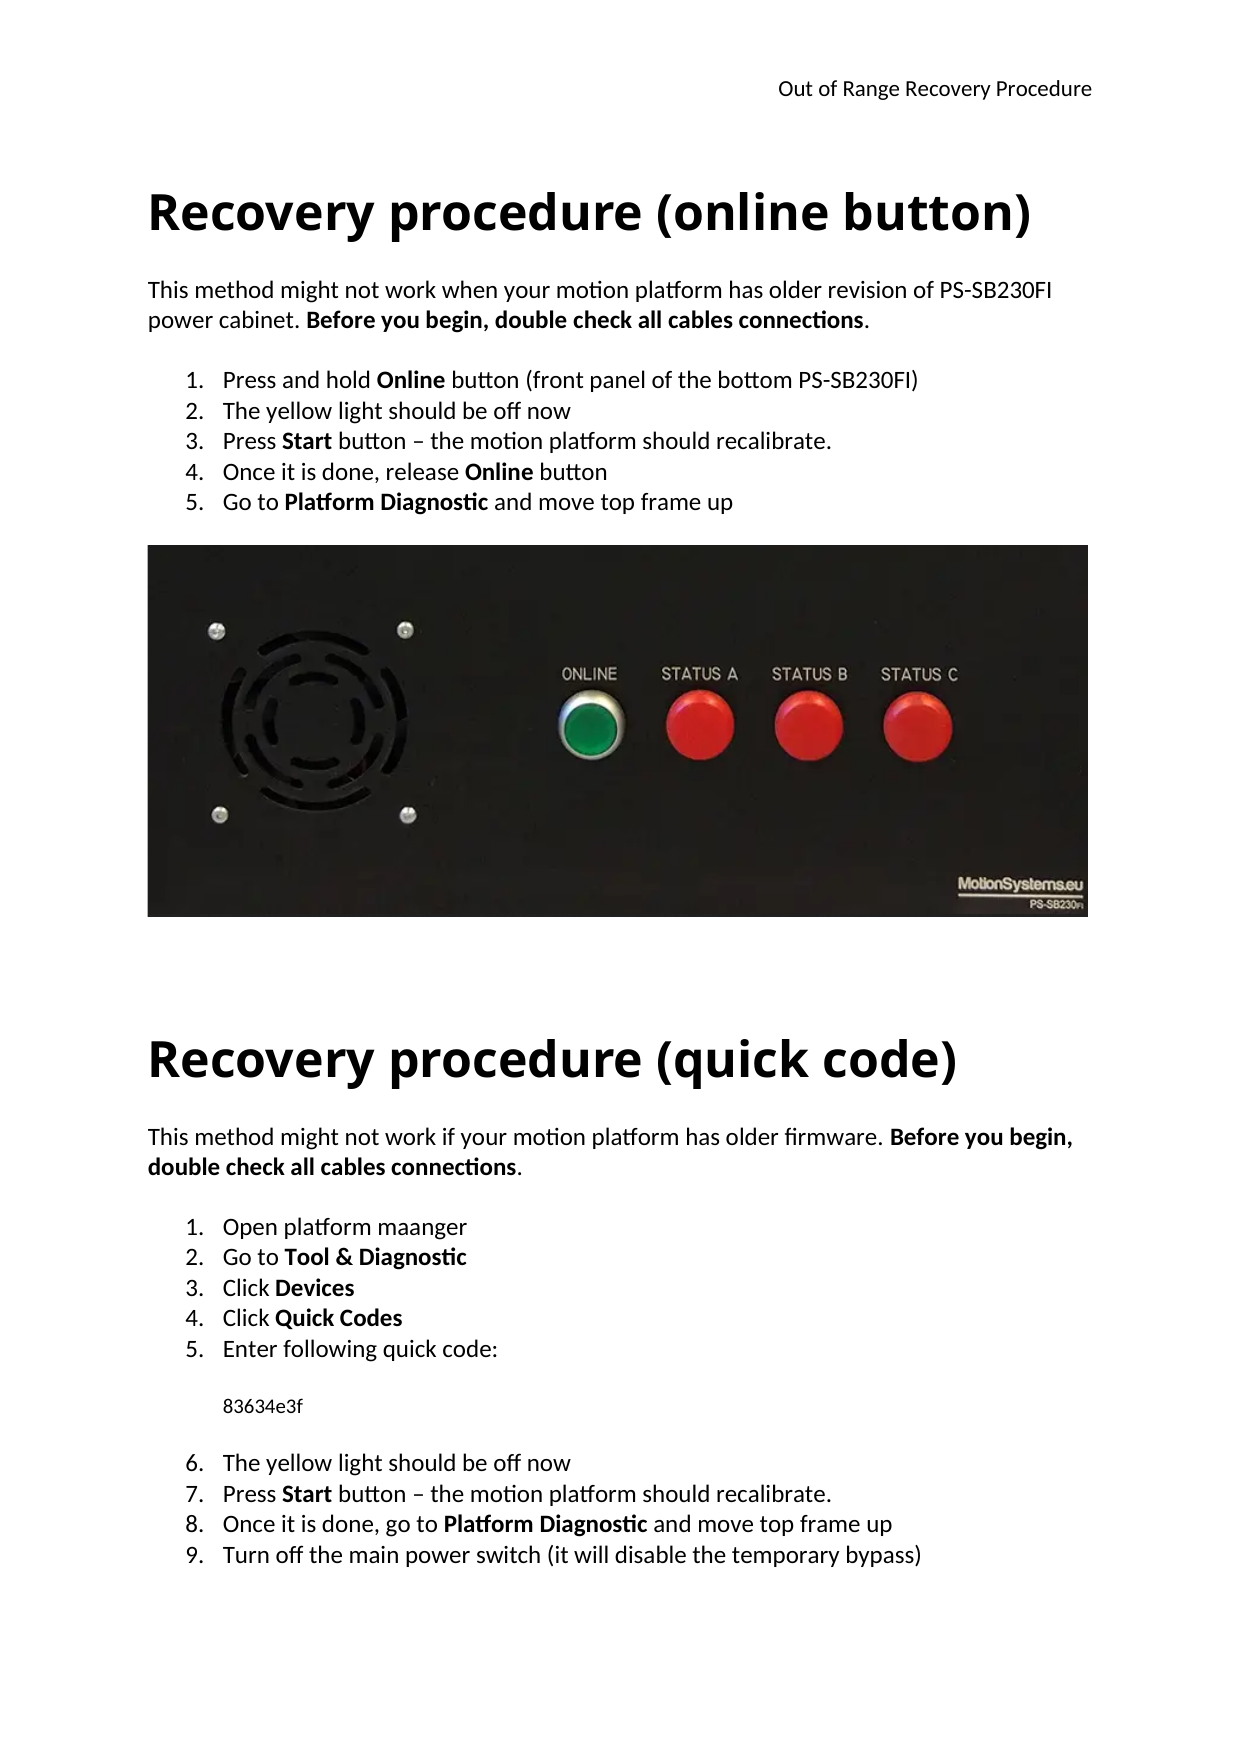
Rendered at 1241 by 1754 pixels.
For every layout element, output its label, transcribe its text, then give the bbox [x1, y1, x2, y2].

list Press Start button – the motion platform should recalibrate. [185, 1478, 1093, 1508]
list Open platform maanger [185, 1211, 1093, 1242]
list The yellow light should be off now [185, 1447, 1093, 1478]
list Go to Platform Diagnostic and move top frame up [185, 486, 1093, 517]
list Click Quick Codes [185, 1303, 1093, 1333]
subtitle Recovery procedure (quick code) [148, 1023, 1093, 1092]
list Once it is done, release Online button [185, 456, 1093, 486]
list Press and hold Online button (front panel of the bottom PS-SB230FI) [185, 364, 1093, 395]
list Click Devices [185, 1272, 1093, 1303]
text This method might not work if your motion platform has older firmware. Before you begin, double check all cables connections. [148, 1121, 1093, 1182]
picture [147, 545, 1088, 917]
list The yellow light should be off now [185, 395, 1093, 425]
text This method might not work when your motion platform has older revision of PS-SB230FI power cabinet. Before you begin, double check all cables connections. [148, 274, 1093, 335]
list Once it is done, go to Platform Diagnostic and move top frame up [185, 1508, 1093, 1539]
list Enter following quick code: [185, 1333, 1093, 1364]
list Press Start button – the motion platform should recalibrate. [185, 425, 1093, 456]
subtitle Recovery procedure (online button) [148, 177, 1093, 245]
list Go to Tool & Diagnostic [185, 1242, 1093, 1272]
text 83634e3f [223, 1393, 1093, 1418]
list Turn off the main power switch (it will disable the temporary bypass) [185, 1539, 1093, 1569]
